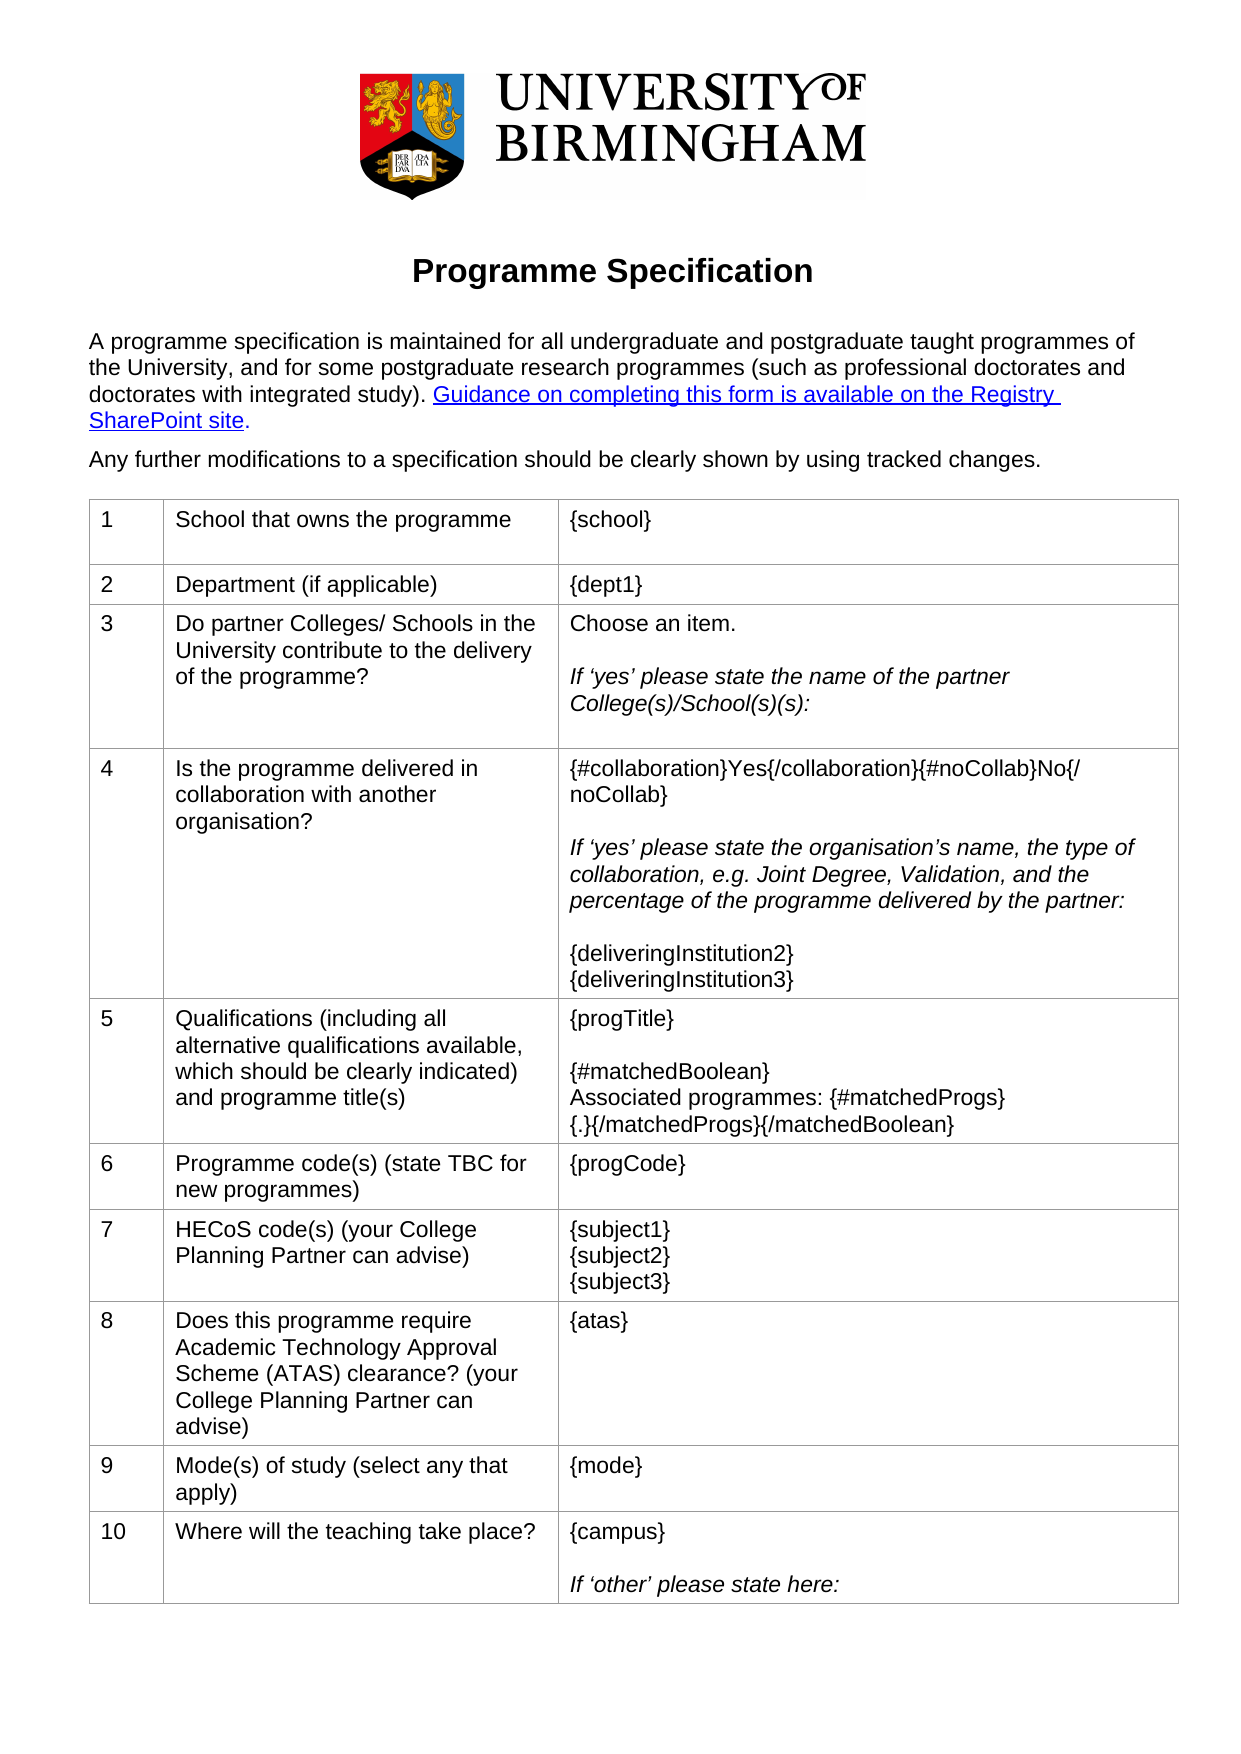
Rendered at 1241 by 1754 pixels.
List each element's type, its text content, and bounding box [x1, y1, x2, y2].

table_cell {mode} [559, 1446, 1178, 1511]
table_cell {progTitle} {#matchedBoolean} Associated programmes: {#matchedProgs} {.}{/matchedProgs}{/matchedBoolean} [559, 999, 1178, 1143]
table_cell [90, 1302, 163, 1445]
table_cell {progCode} [559, 1144, 1178, 1208]
table_cell [90, 1512, 163, 1603]
table_cell If ‘yes’ please state the name of the partner College(s)/School(s)(s): [559, 605, 1178, 748]
table_cell [90, 749, 163, 998]
table_cell {campus} If ‘other’ please state here: [559, 1512, 1178, 1603]
table_cell Do partner Colleges/ Schools in the University contribute to the delivery of the programme? [164, 605, 558, 748]
table_cell [90, 1144, 163, 1208]
table_cell {atas} [559, 1302, 1178, 1445]
table_header [90, 500, 163, 564]
table_header School that owns the programme [164, 500, 558, 564]
table_cell Does this programme require Academic Technology Approval Scheme (ATAS) clearance? (your College Planning Partner can advise) [164, 1302, 558, 1445]
table_cell Is the programme delivered in collaboration with another organisation? [164, 749, 558, 998]
table_cell [90, 1446, 163, 1511]
table_cell {#collaboration}Yes{/collaboration}{#noCollab}No{/noCollab} If ‘yes’ please state the organisation’s name, the type of collaboration, e.g. Joint Degree, Validation, and the percentage of the programme delivered by the partner: {deliveringInstitution2} {deliveringInstitution3} [559, 749, 1178, 998]
table_header {school} [559, 500, 1178, 564]
table_cell HECoS code(s) (your College Planning Partner can advise) [164, 1210, 558, 1301]
table_cell {dept1} [559, 565, 1178, 603]
table_cell [90, 605, 163, 748]
table_cell {subject1} {subject2} {subject3} [559, 1210, 1178, 1301]
subtitle Programme Specification [89, 251, 1137, 289]
table_cell Programme code(s) (state TBC for new programmes) [164, 1144, 558, 1208]
table_cell [90, 1210, 163, 1301]
text A programme specification is maintained for all undergraduate and postgraduate taught programmes of the University, and for some postgraduate research programmes (such as professional doctorates and doctorates with integrated study). Guidance on completing this form is available on the Registry SharePoint site. [89, 328, 1137, 433]
table_cell Where will the teaching take place? [164, 1512, 558, 1603]
table_cell Mode(s) of study (select any that apply) [164, 1446, 558, 1511]
table_cell [90, 565, 163, 603]
picture [360, 73, 866, 200]
table_cell [90, 999, 163, 1143]
text Any further modifications to a specification should be clearly shown by using tracked changes. [89, 446, 1137, 472]
table_cell Qualifications (including all alternative qualifications available, which should be clearly indicated) and programme title(s) [164, 999, 558, 1143]
table_cell Department (if applicable) [164, 565, 558, 603]
